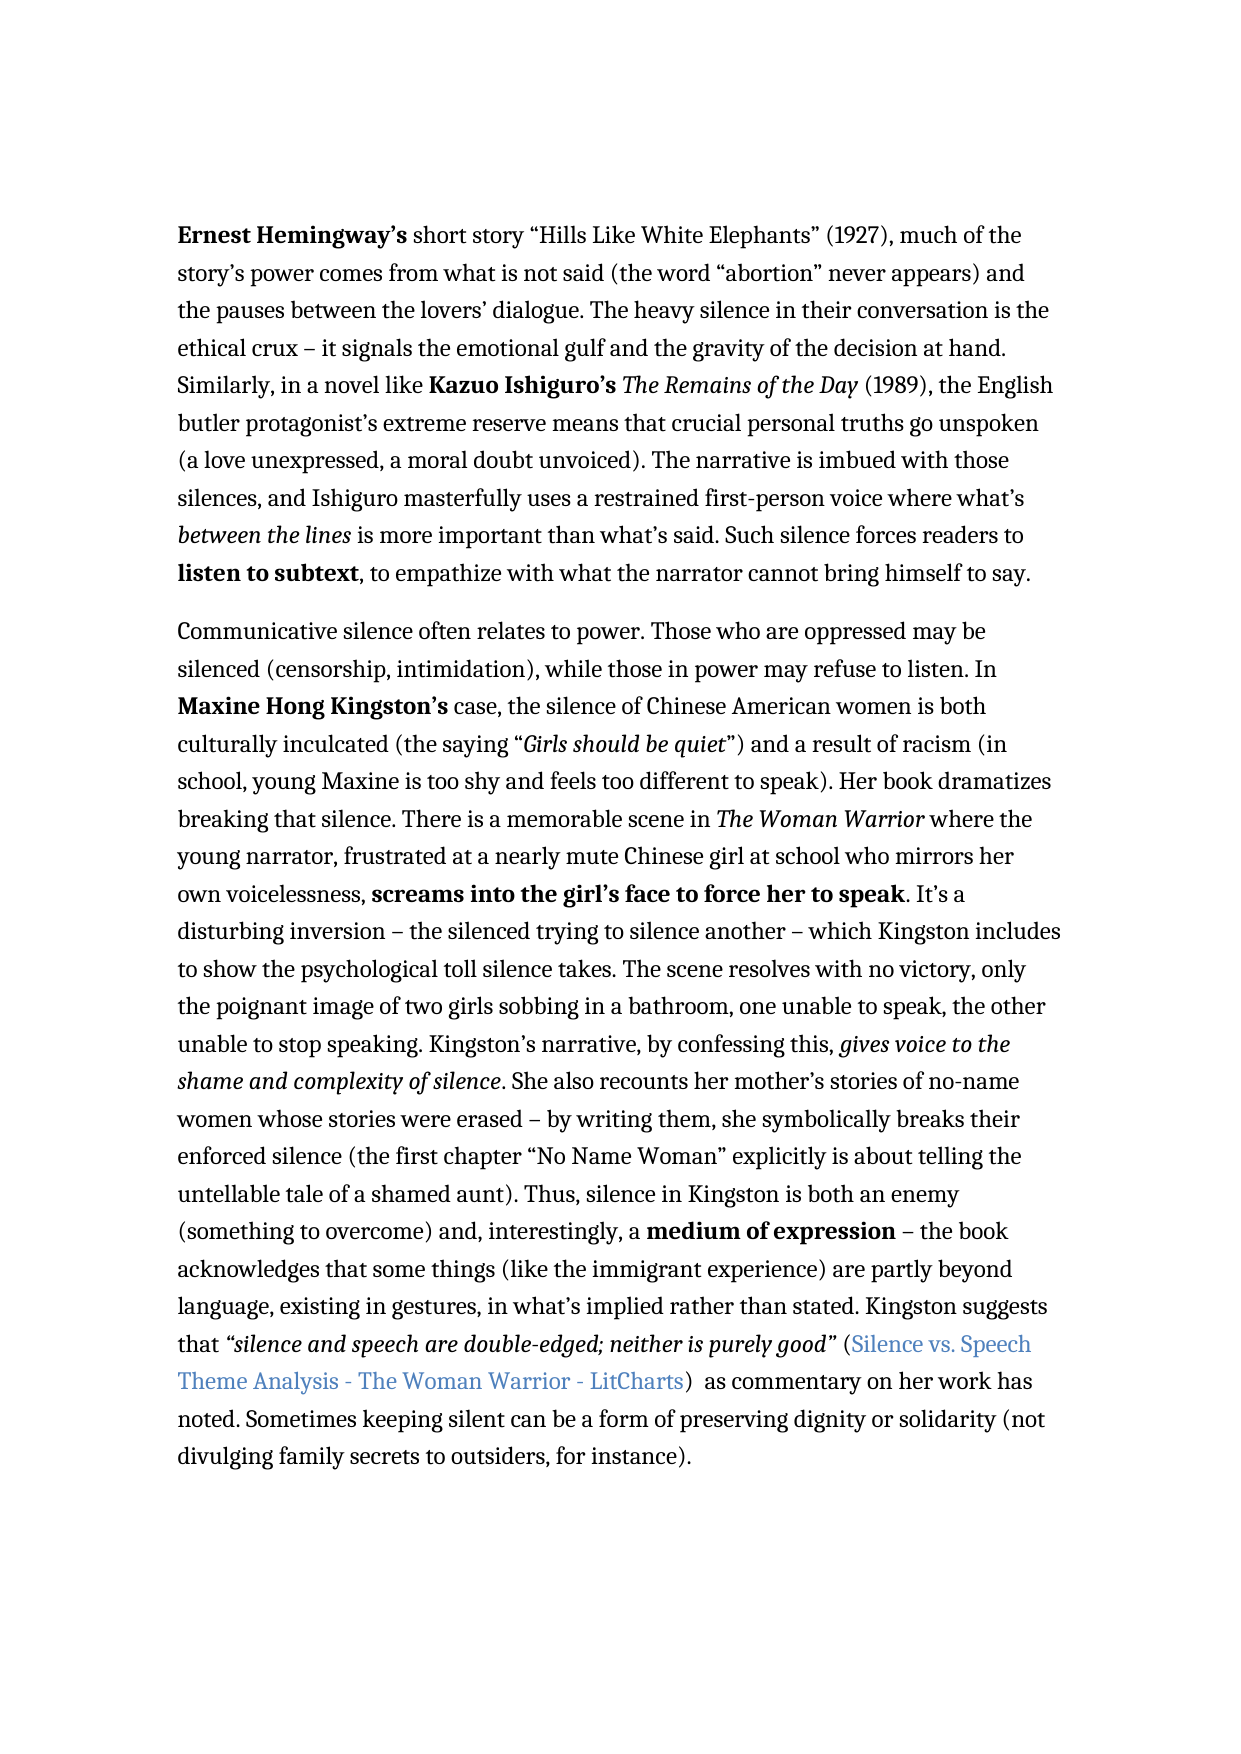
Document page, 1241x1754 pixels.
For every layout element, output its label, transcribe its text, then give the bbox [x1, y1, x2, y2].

text Communicative silence often relates to power. Those who are oppressed may be silenced (censorship, intimidation), while those in power may refuse to listen. In Maxine Hong Kingston’s case, the silence of Chinese American women is both culturally inculcated (the saying “Girls should be quiet”) and a result of racism (in school, young Maxine is too shy and feels too different to speak). Her book dramatizes breaking that silence. There is a memorable scene in The Woman Warrior where the young narrator, frustrated at a nearly mute Chinese girl at school who mirrors her own voicelessness, screams into the girl’s face to force her to speak. It’s a disturbing inversion – the silenced trying to silence another – which Kingston includes to show the psychological toll silence takes. The scene resolves with no victory, only the poignant image of two girls sobbing in a bathroom, one unable to speak, the other unable to stop speaking. Kingston’s narrative, by confessing this, gives voice to the shame and complexity of silence. She also recounts her mother’s stories of no-name women whose stories were erased – by writing them, she symbolically breaks their enforced silence (the first chapter “No Name Woman” explicitly is about telling the untellable tale of a shamed aunt). Thus, silence in Kingston is both an enemy (something to overcome) and, interestingly, a medium of expression – the book acknowledges that some things (like the immigrant experience) are partly beyond language, existing in gestures, in what’s implied rather than stated. Kingston suggests that “silence and speech are double-edged; neither is purely good” (Silence vs. Speech Theme Analysis - The Woman Warrior - LitCharts) as commentary on her work has noted. Sometimes keeping silent can be a form of preserving dignity or solidarity (not divulging family secrets to outsiders, for instance). [177, 613, 1063, 1475]
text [177, 217, 1063, 592]
